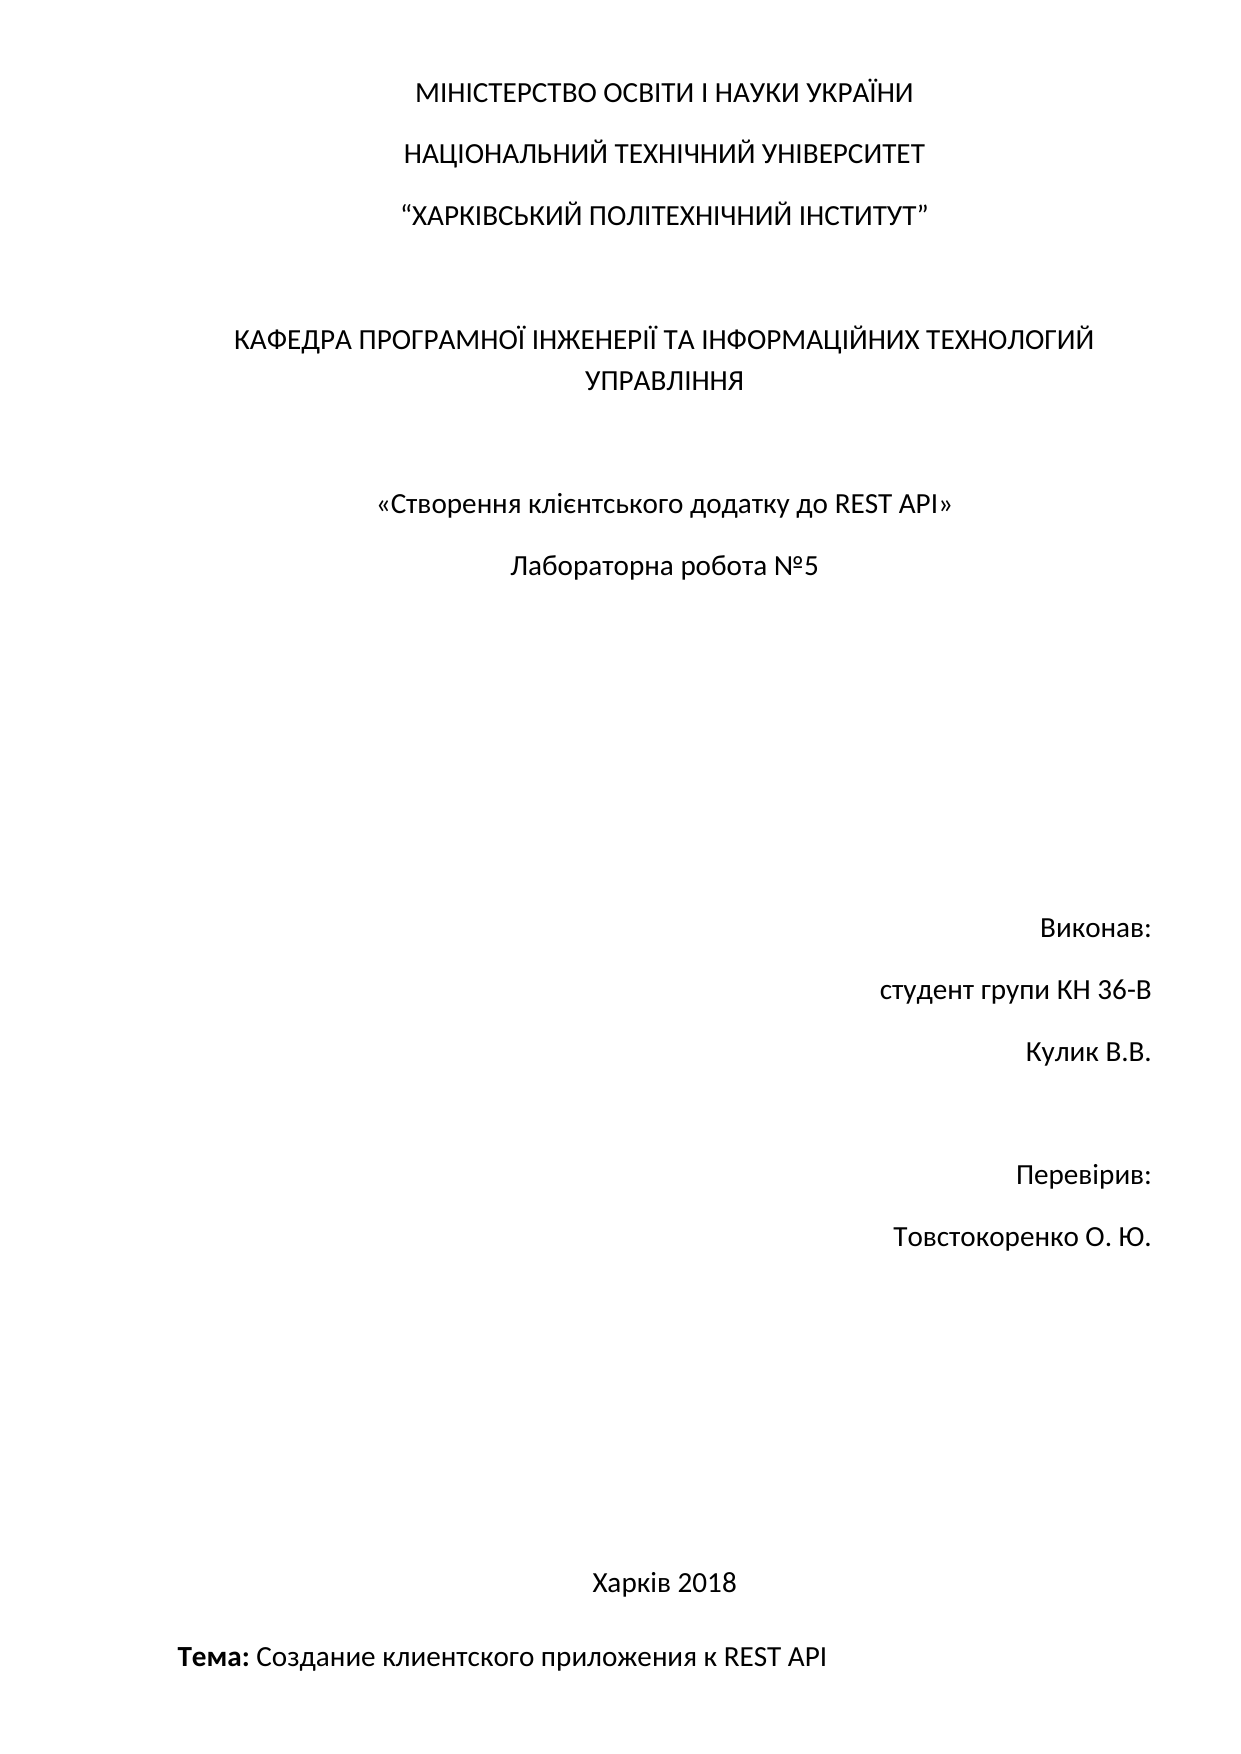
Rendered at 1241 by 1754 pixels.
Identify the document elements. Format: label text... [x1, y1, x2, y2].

text Харків 2018 [177, 1564, 1152, 1600]
text Виконав: [827, 909, 1152, 945]
text НАЦІОНАЛЬНИЙ ТЕХНІЧНИЙ УНІВЕРСИТЕТ [177, 136, 1152, 171]
text КАФЕДРА ПРОГРАМНОЇ ІНЖЕНЕРІЇ ТА ІНФОРМАЦІЙНИХ ТЕХНОЛОГИЙ УПРАВЛІННЯ [177, 321, 1152, 397]
text Тема: Создание клиентского приложения к REST API [177, 1638, 1152, 1674]
text Перевірив: [827, 1156, 1152, 1192]
text Лабораторна робота №5 [177, 547, 1152, 583]
text «Створення клієнтського додатку до REST API» [177, 485, 1152, 521]
text “ХАРКІВСЬКИЙ ПОЛІТЕХНІЧНИЙ ІНСТИТУТ” [177, 197, 1152, 233]
text Товстокоренко О. Ю. [827, 1218, 1152, 1253]
text МІНІСТЕРСТВО ОСВІТИ І НАУКИ УКРАЇНИ [177, 74, 1152, 109]
text студент групи КН 36-В [827, 971, 1152, 1006]
text Кулик В.В. [827, 1033, 1152, 1068]
